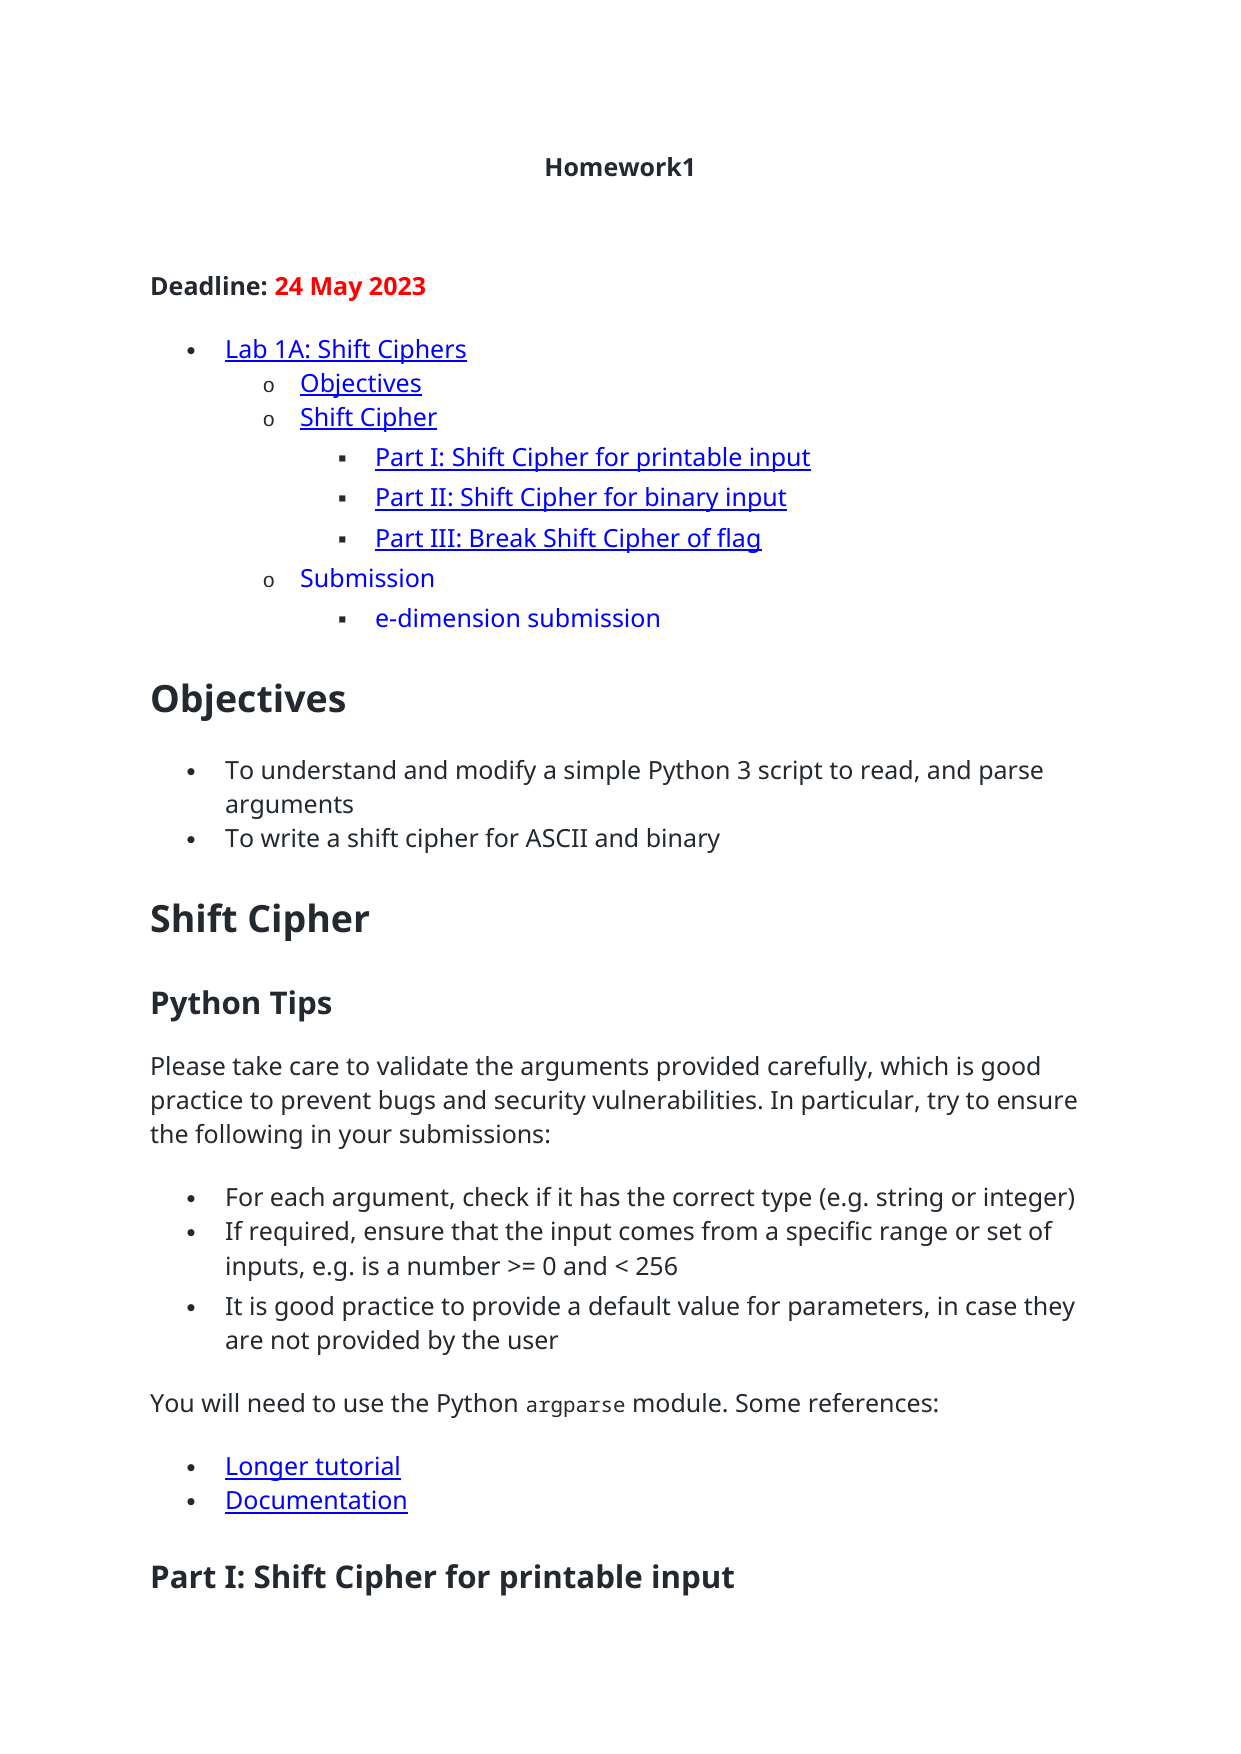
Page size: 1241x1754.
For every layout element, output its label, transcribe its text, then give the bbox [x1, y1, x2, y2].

list Submission [262, 561, 1090, 595]
list Part II: Shift Cipher for binary input [337, 480, 1090, 514]
list Documentation [187, 1483, 1090, 1517]
text Shift Cipher [150, 892, 1090, 943]
list It is good practice to provide a default value for parameters, in case they are not provided by the user [187, 1288, 1090, 1357]
list To understand and modify a simple Python 3 script to read, and parse arguments [187, 753, 1090, 821]
list Shift Cipher [262, 399, 1090, 433]
text You will need to use the Python argparse module. Some references: [150, 1386, 1090, 1420]
list Part I: Shift Cipher for printable input [337, 440, 1090, 474]
list e-dimension submission [337, 601, 1090, 635]
text Objectives [150, 673, 1090, 724]
text Python Tips [150, 981, 1090, 1024]
text Deadline: 24 May 2023 [150, 268, 1090, 302]
list Part III: Break Shift Cipher of ﬂag [337, 520, 1090, 554]
text Homework1 [150, 150, 1090, 184]
list To write a shift cipher for ASCII and binary [187, 821, 1090, 855]
list If required, ensure that the input comes from a speciﬁc range or set of inputs, e.g. is a number >= 0 and < 256 [187, 1214, 1090, 1282]
list Longer tutorial [187, 1449, 1090, 1483]
list Objectives [262, 365, 1090, 399]
text Part I: Shift Cipher for printable input [150, 1554, 1090, 1597]
list Lab 1A: Shift Ciphers [187, 331, 1090, 365]
text Please take care to validate the arguments provided carefully, which is good practice to prevent bugs and security vulnerabilities. In particular, try to ensure the following in your submissions: [150, 1049, 1090, 1151]
list For each argument, check if it has the correct type (e.g. string or integer) [187, 1180, 1090, 1214]
